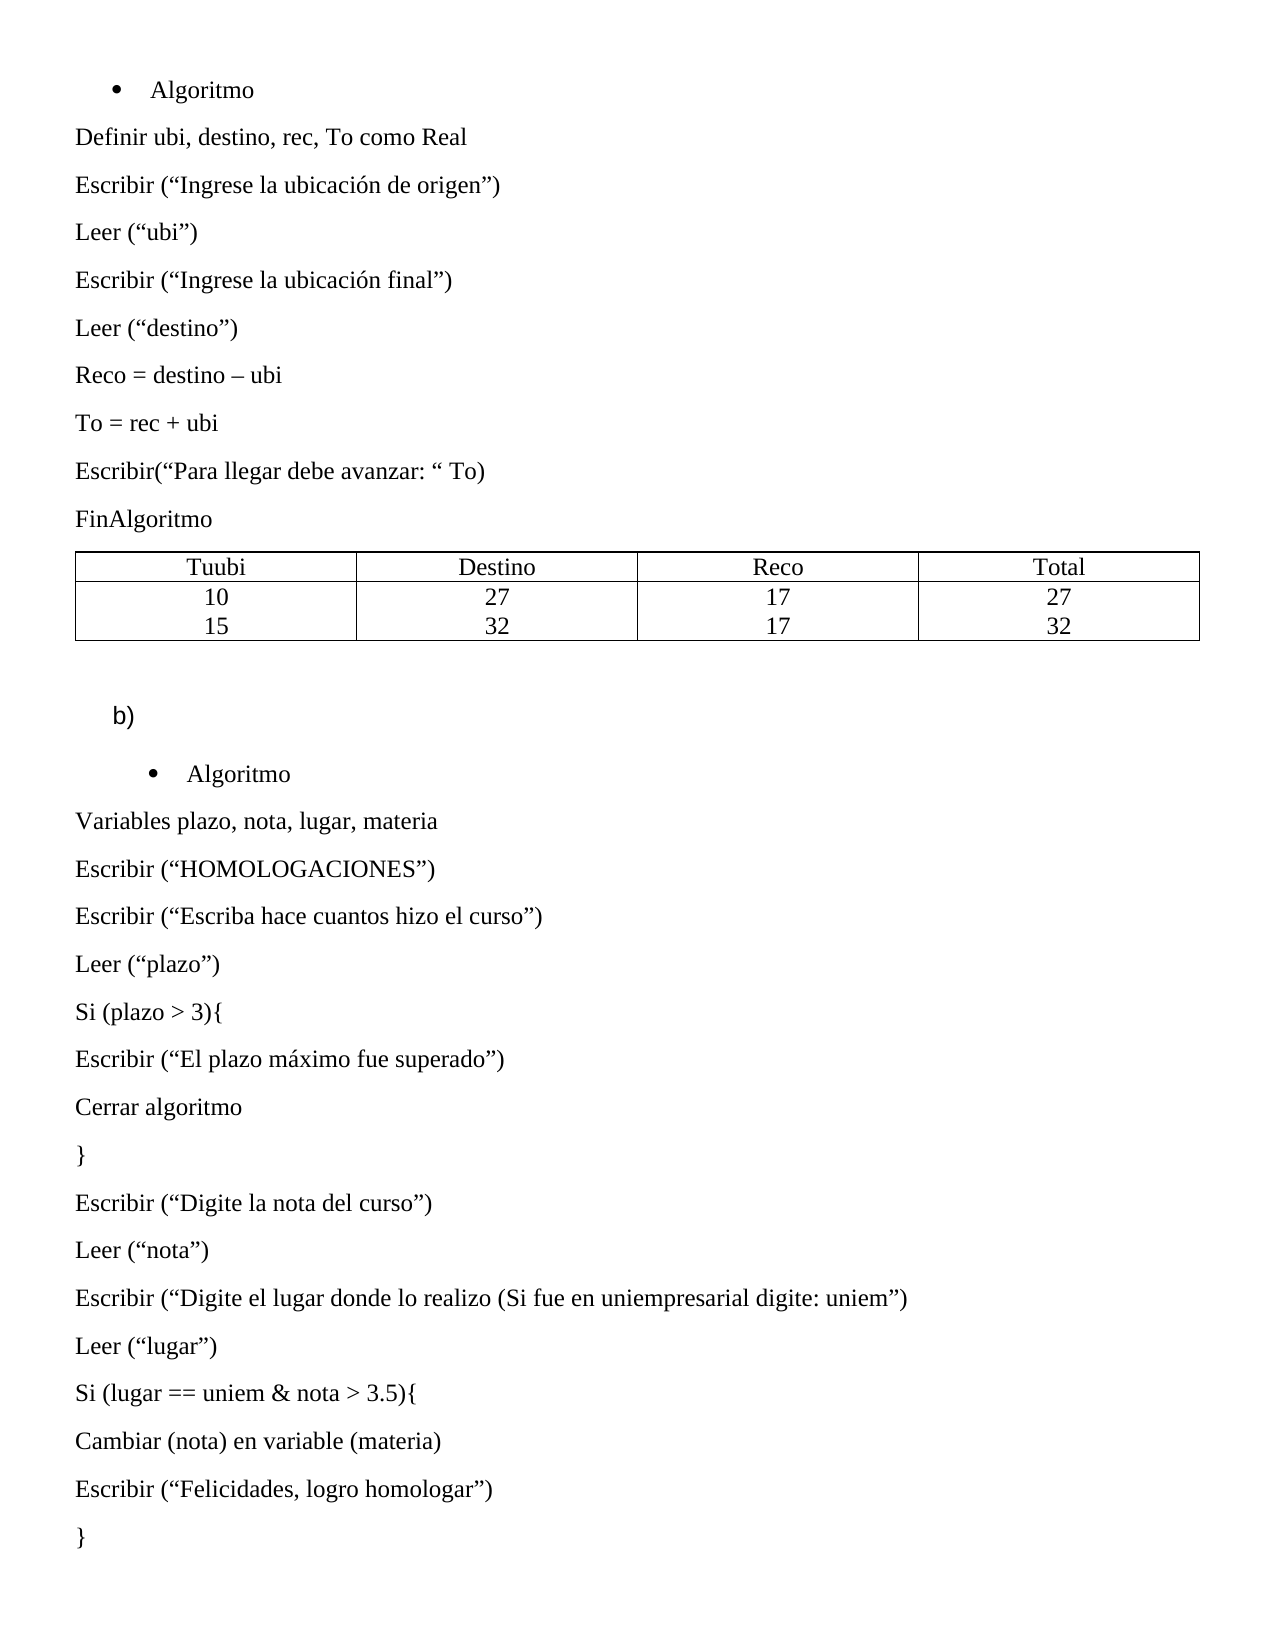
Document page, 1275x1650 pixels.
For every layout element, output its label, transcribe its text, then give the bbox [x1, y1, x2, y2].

table_cell 27 32 [919, 582, 1199, 640]
table_cell 17 17 [638, 582, 918, 640]
table_cell 27 32 [357, 582, 637, 640]
table_header Total [919, 553, 1199, 581]
text Leer (“nota”) [75, 1235, 1200, 1264]
text Escribir (“Ingrese la ubicación final”) [75, 265, 1200, 294]
text Variables plazo, nota, lugar, materia [75, 806, 1200, 835]
table_header Tuubi [76, 553, 356, 581]
text Escribir (“Digite la nota del curso”) [75, 1188, 1200, 1216]
text Cerrar algoritmo [75, 1092, 1200, 1121]
text FinAlgoritmo [75, 504, 1200, 532]
list Algoritmo [149, 759, 1200, 788]
text Cambiar (nota) en variable (materia) [75, 1426, 1200, 1455]
table_header Destino [357, 553, 637, 581]
text Escribir (“HOMOLOGACIONES”) [75, 854, 1200, 882]
table_header Reco [638, 553, 918, 581]
text Definir ubi, destino, rec, To como Real [75, 122, 1200, 151]
text Leer (“plazo”) [75, 949, 1200, 978]
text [75, 1474, 1200, 1503]
text Leer (“ubi”) [75, 217, 1200, 246]
text Escribir (“El plazo máximo fue superado”) [75, 1044, 1200, 1073]
text } [75, 1522, 1200, 1550]
text Escribir (“Escriba hace cuantos hizo el curso”) [75, 901, 1200, 930]
text Si (lugar == uniem & nota > 3.5){ [75, 1378, 1200, 1407]
text Escribir (“Digite el lugar donde lo realizo (Si fue en uniempresarial digite: uniem”) [75, 1283, 1200, 1312]
text Escribir(“Para llegar debe avanzar: “ To) [75, 456, 1200, 485]
text Si (plazo > 3){ [75, 997, 1200, 1026]
text Escribir (“Ingrese la ubicación de origen”) [75, 170, 1200, 198]
text Leer (“lugar”) [75, 1331, 1200, 1359]
text Leer (“destino”) [75, 313, 1200, 342]
text To = rec + ubi [75, 408, 1200, 437]
text } [75, 1140, 1200, 1169]
text Reco = destino – ubi [75, 361, 1200, 389]
list Algoritmo [112, 75, 1200, 104]
table_cell 10 15 [76, 582, 356, 640]
